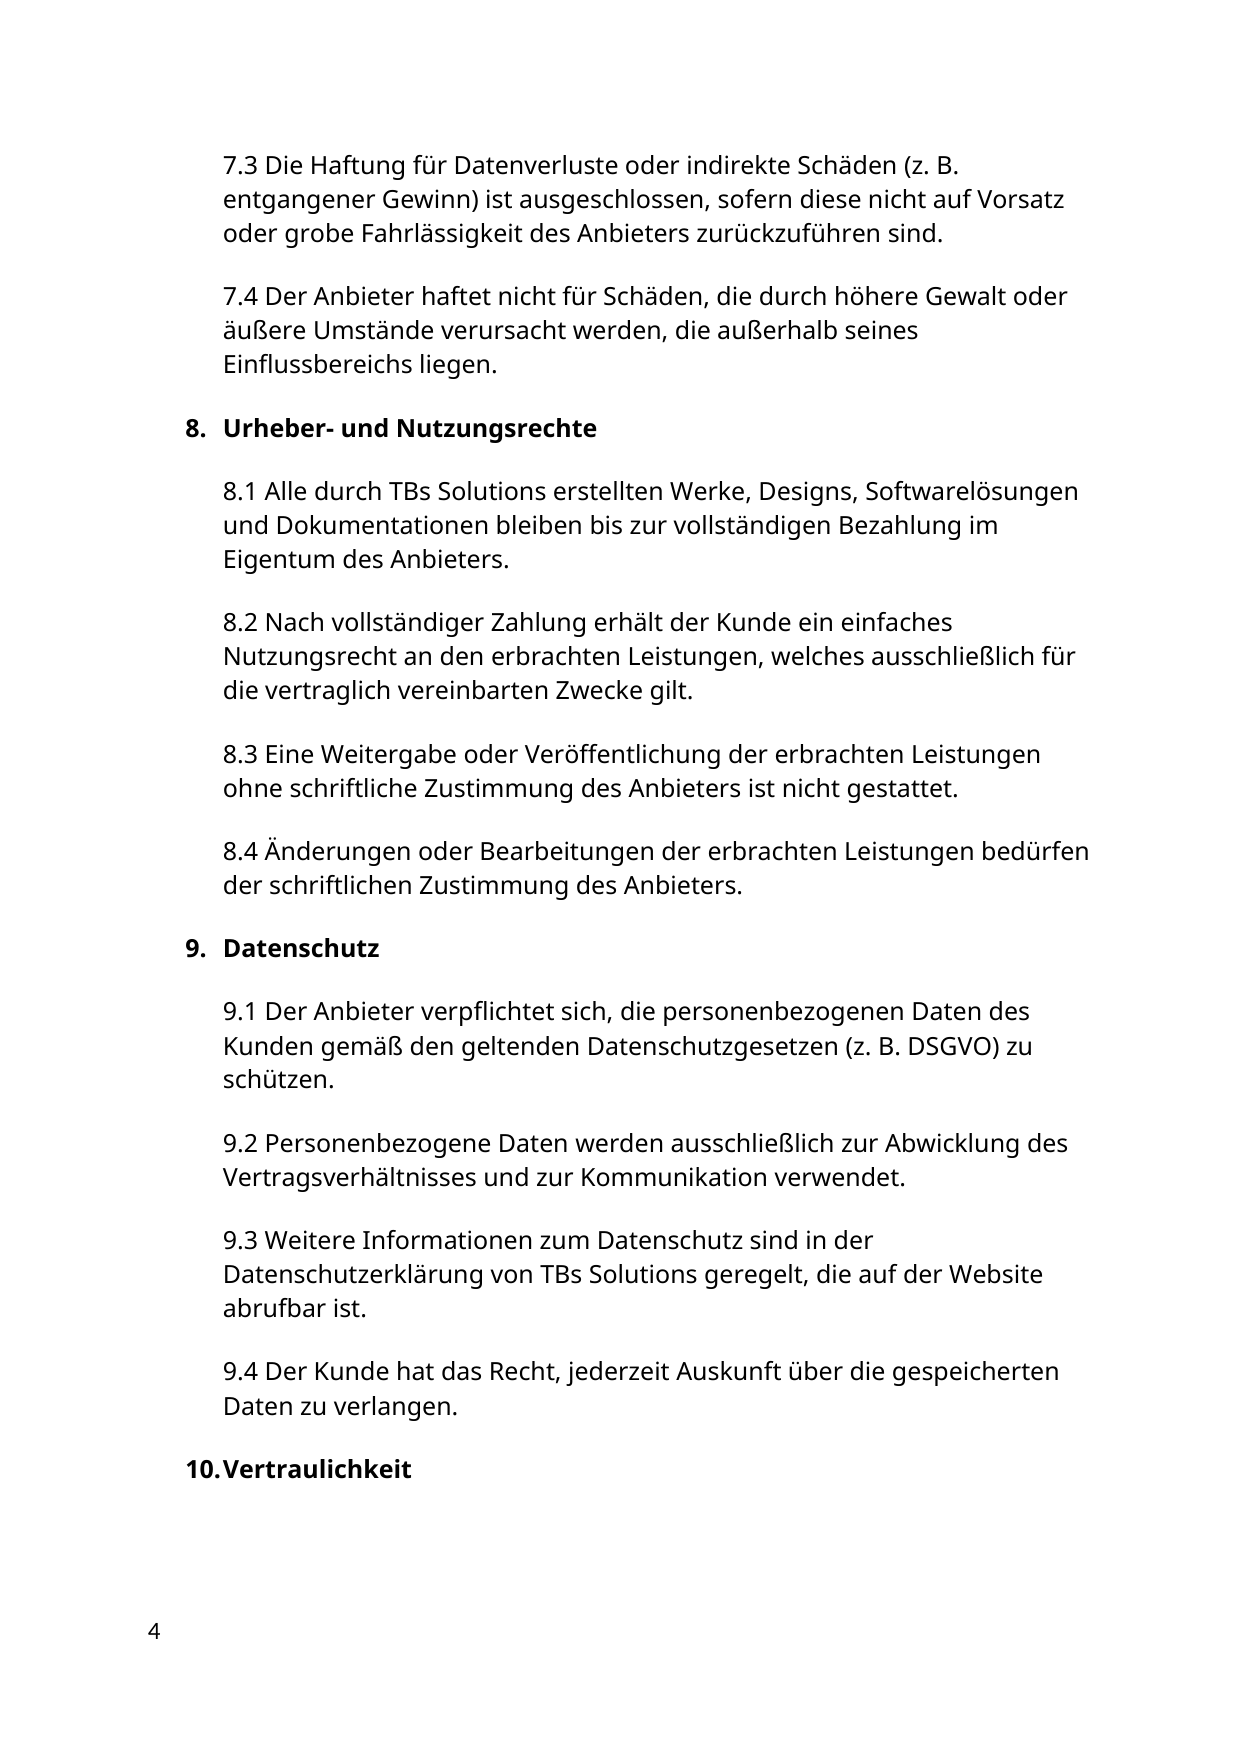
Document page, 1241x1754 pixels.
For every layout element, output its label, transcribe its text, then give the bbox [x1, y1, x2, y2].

text 9.3 Weitere Informationen zum Datenschutz sind in der Datenschutzerklärung von TBs Solutions geregelt, die auf der Website abrufbar ist. [223, 1223, 1093, 1325]
text 8.2 Nach vollständiger Zahlung erhält der Kunde ein einfaches Nutzungsrecht an den erbrachten Leistungen, welches ausschließlich für die vertraglich vereinbarten Zwecke gilt. [223, 605, 1093, 707]
text 9.4 Der Kunde hat das Recht, jederzeit Auskunft über die gespeicherten Daten zu verlangen. [223, 1354, 1093, 1422]
text 8.1 Alle durch TBs Solutions erstellten Werke, Designs, Softwarelösungen und Dokumentationen bleiben bis zur vollständigen Bezahlung im Eigentum des Anbieters. [223, 473, 1093, 576]
text 9.2 Personenbezogene Daten werden ausschließlich zur Abwicklung des Vertragsverhältnisses und zur Kommunikation verwendet. [223, 1125, 1093, 1193]
text 9.1 Der Anbieter verpflichtet sich, die personenbezogenen Daten des Kunden gemäß den geltenden Datenschutzgesetzen (z. B. DSGVO) zu schützen. [223, 994, 1093, 1096]
text 8.4 Änderungen oder Bearbeitungen der erbrachten Leistungen bedürfen der schriftlichen Zustimmung des Anbieters. [223, 833, 1093, 902]
text 8.3 Eine Weitergabe oder Veröffentlichung der erbrachten Leistungen ohne schriftliche Zustimmung des Anbieters ist nicht gestattet. [223, 736, 1093, 804]
text 7.4 Der Anbieter haftet nicht für Schäden, die durch höhere Gewalt oder äußere Umstände verursacht werden, die außerhalb seines Einflussbereichs liegen. [223, 279, 1093, 381]
list Datenschutz [185, 931, 1093, 965]
list Urheber- und Nutzungsrechte [185, 410, 1093, 444]
text 7.3 Die Haftung für Datenverluste oder indirekte Schäden (z. B. entgangener Gewinn) ist ausgeschlossen, sofern diese nicht auf Vorsatz oder grobe Fahrlässigkeit des Anbieters zurückzuführen sind. [223, 148, 1093, 250]
list Vertraulichkeit [185, 1451, 1093, 1485]
